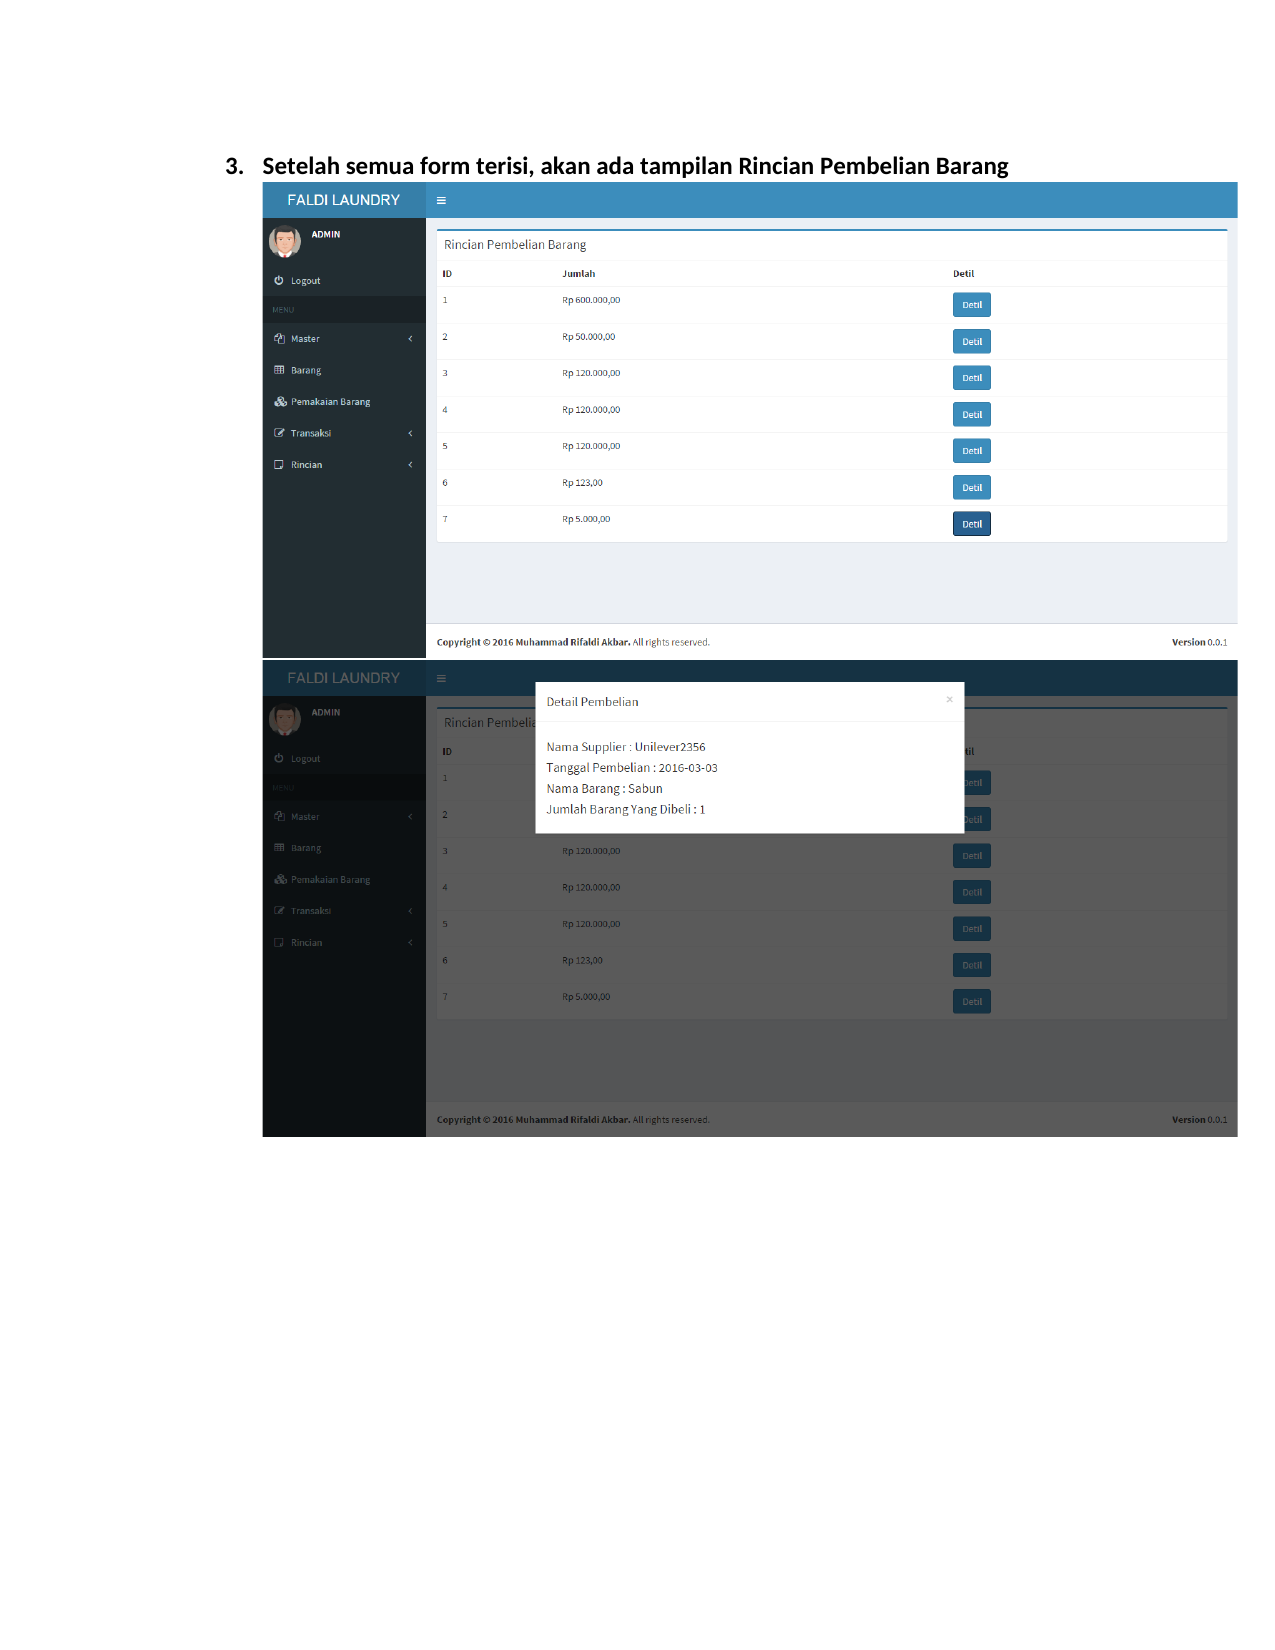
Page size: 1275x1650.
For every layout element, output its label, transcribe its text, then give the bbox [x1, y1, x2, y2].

picture [262, 660, 1238, 1137]
picture [262, 182, 1238, 658]
list Setelah semua form terisi, akan ada tampilan Rincian Pembelian Barang [225, 150, 1125, 181]
